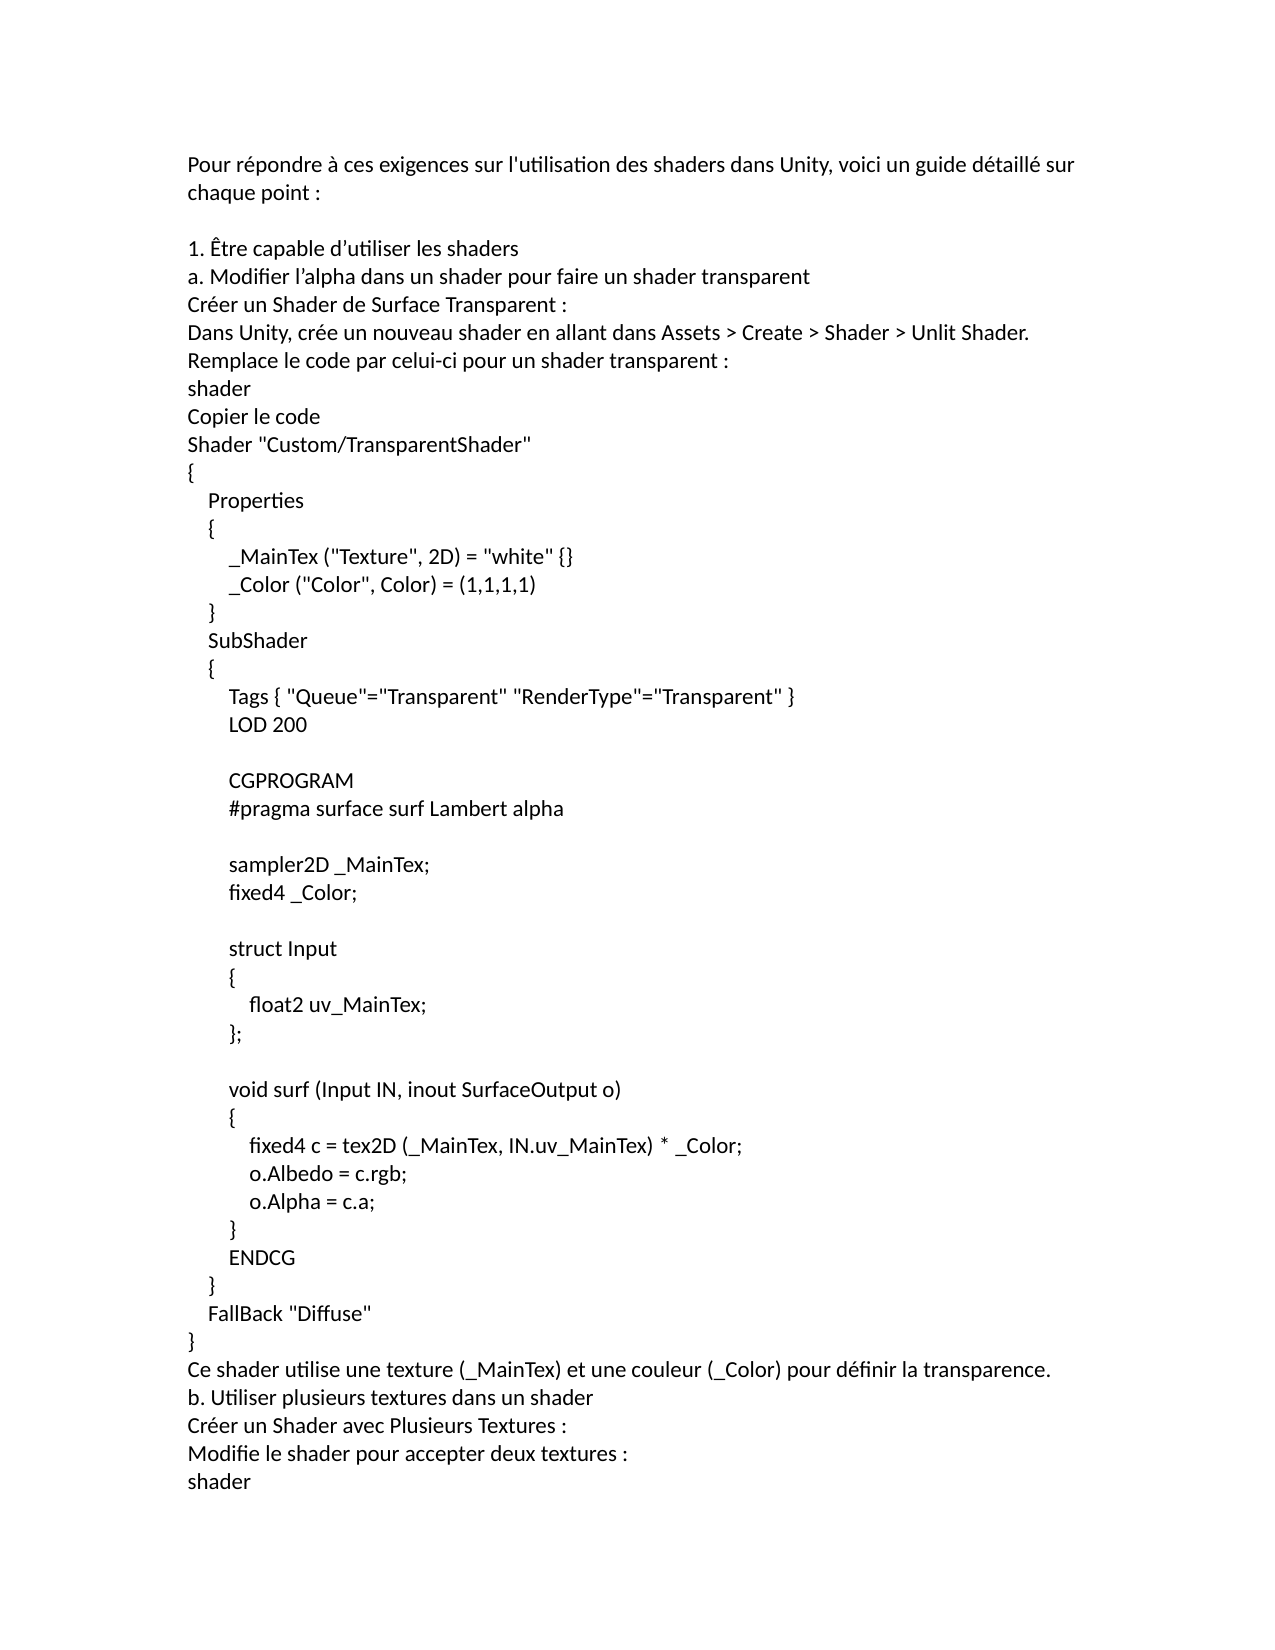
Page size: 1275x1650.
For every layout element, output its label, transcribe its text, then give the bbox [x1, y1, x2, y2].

text Modifie le shader pour accepter deux textures : [187, 1439, 1087, 1467]
text } [187, 1327, 1087, 1355]
text Créer un Shader de Surface Transparent : [187, 290, 1087, 318]
text float2 uv_MainTex; [187, 991, 1087, 1019]
text } [187, 1215, 1087, 1243]
text Dans Unity, crée un nouveau shader en allant dans Assets > Create > Shader > Unlit Shader. [187, 318, 1087, 346]
text Copier le code [187, 402, 1087, 430]
text _MainTex ("Texture", 2D) = "white" {} [187, 542, 1087, 570]
text { [187, 458, 1087, 486]
text Shader "Custom/TransparentShader" [187, 430, 1087, 458]
text CGPROGRAM [187, 766, 1087, 794]
text sampler2D _MainTex; [187, 851, 1087, 878]
text { [187, 1103, 1087, 1131]
text Properties [187, 486, 1087, 514]
text LOD 200 [187, 710, 1087, 738]
text struct Input [187, 934, 1087, 963]
text _Color ("Color", Color) = (1,1,1,1) [187, 570, 1087, 598]
text shader [187, 374, 1087, 402]
text a. Modifier l’alpha dans un shader pour faire un shader transparent [187, 262, 1087, 290]
text void surf (Input IN, inout SurfaceOutput o) [187, 1075, 1087, 1103]
text Tags { "Queue"="Transparent" "RenderType"="Transparent" } [187, 682, 1087, 710]
text ENDCG [187, 1243, 1087, 1271]
text { [187, 963, 1087, 991]
text Ce shader utilise une texture (_MainTex) et une couleur (_Color) pour définir la transparence. [187, 1355, 1087, 1383]
text SubShader [187, 626, 1087, 654]
text o.Albedo = c.rgb; [187, 1159, 1087, 1187]
text 1. Être capable d’utiliser les shaders [187, 234, 1087, 262]
text Pour répondre à ces exigences sur l'utilisation des shaders dans Unity, voici un guide détaillé sur chaque point : [187, 150, 1087, 206]
text fixed4 c = tex2D (_MainTex, IN.uv_MainTex) * _Color; [187, 1131, 1087, 1159]
text } [187, 1271, 1087, 1299]
text { [187, 514, 1087, 542]
text } [187, 598, 1087, 626]
text Remplace le code par celui-ci pour un shader transparent : [187, 346, 1087, 374]
text b. Utiliser plusieurs textures dans un shader [187, 1383, 1087, 1411]
text { [187, 654, 1087, 682]
text }; [187, 1019, 1087, 1047]
text Créer un Shader avec Plusieurs Textures : [187, 1411, 1087, 1439]
text shader [187, 1467, 1087, 1495]
text fixed4 _Color; [187, 878, 1087, 907]
text o.Alpha = c.a; [187, 1187, 1087, 1215]
text FallBack "Diffuse" [187, 1299, 1087, 1327]
text #pragma surface surf Lambert alpha [187, 794, 1087, 822]
